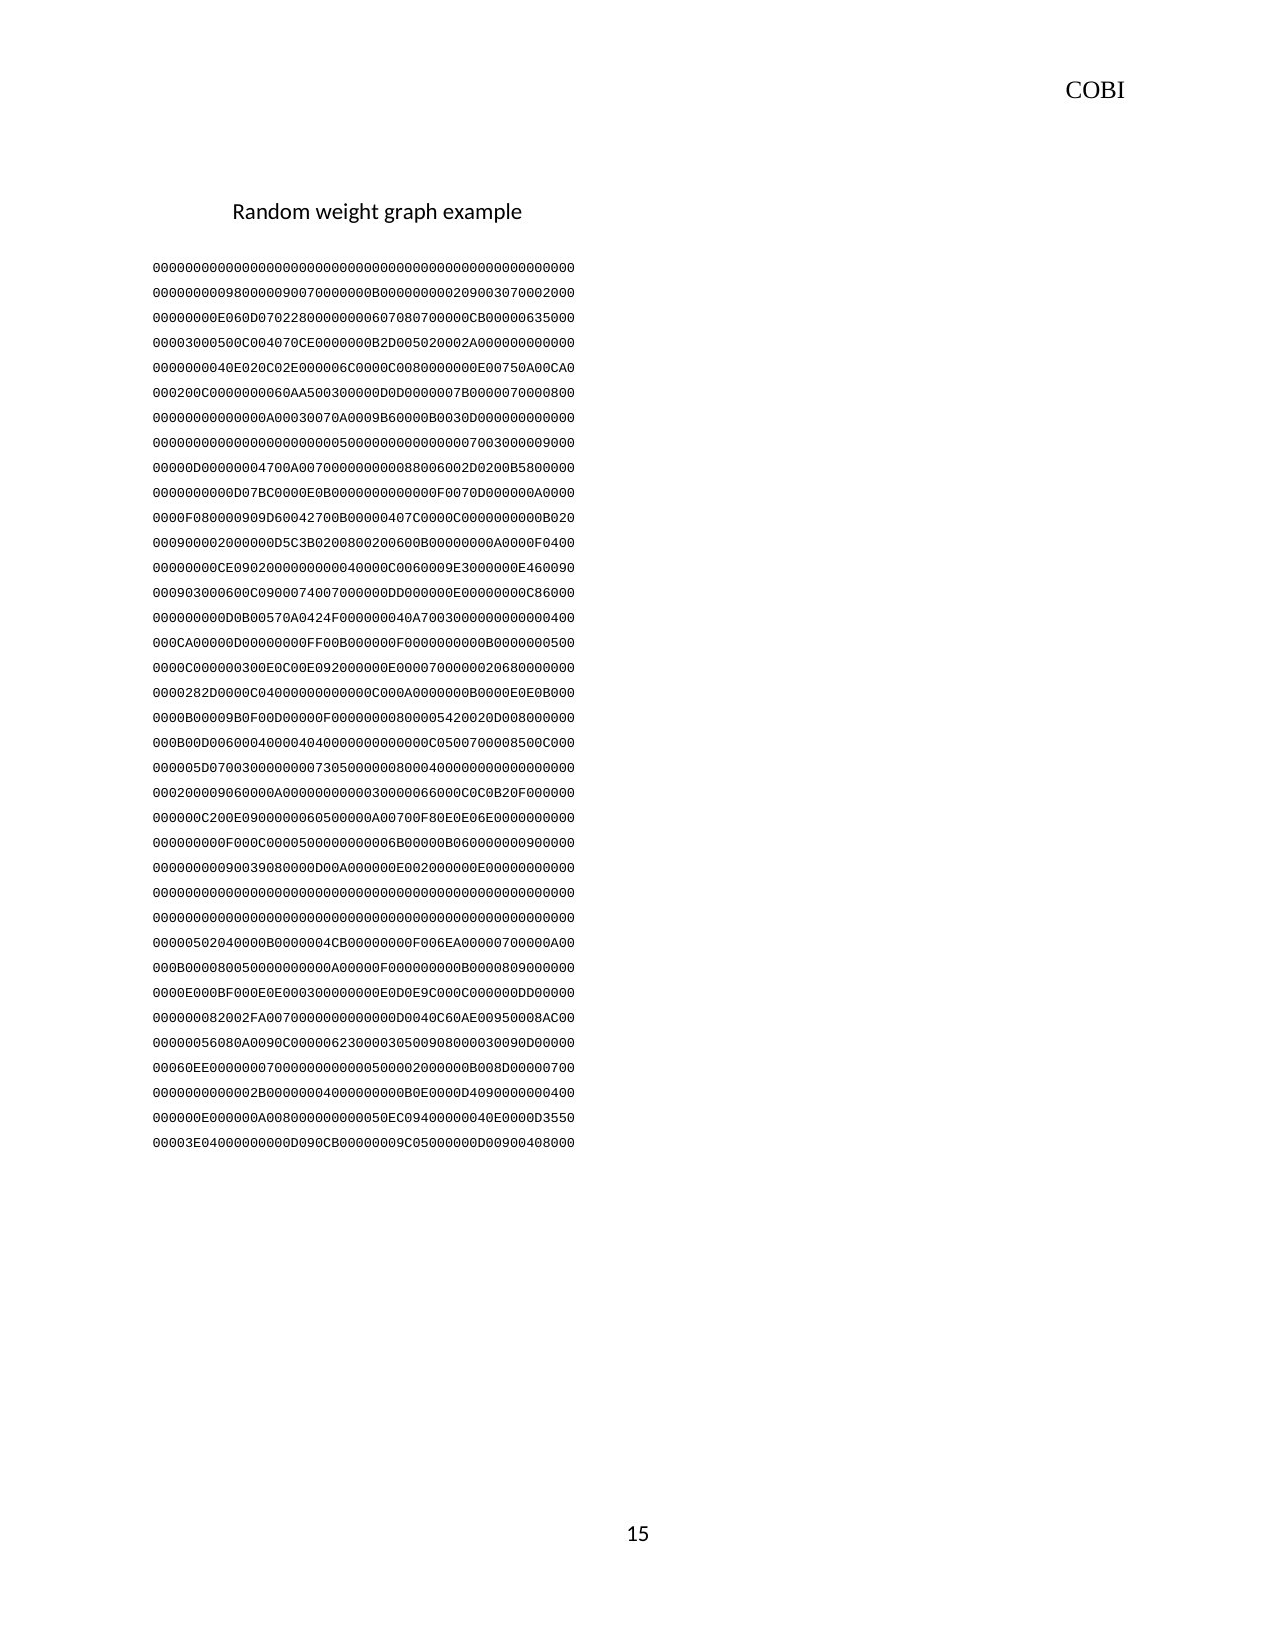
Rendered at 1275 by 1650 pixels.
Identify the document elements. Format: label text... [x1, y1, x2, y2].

text Random weight graph example [150, 197, 1125, 225]
